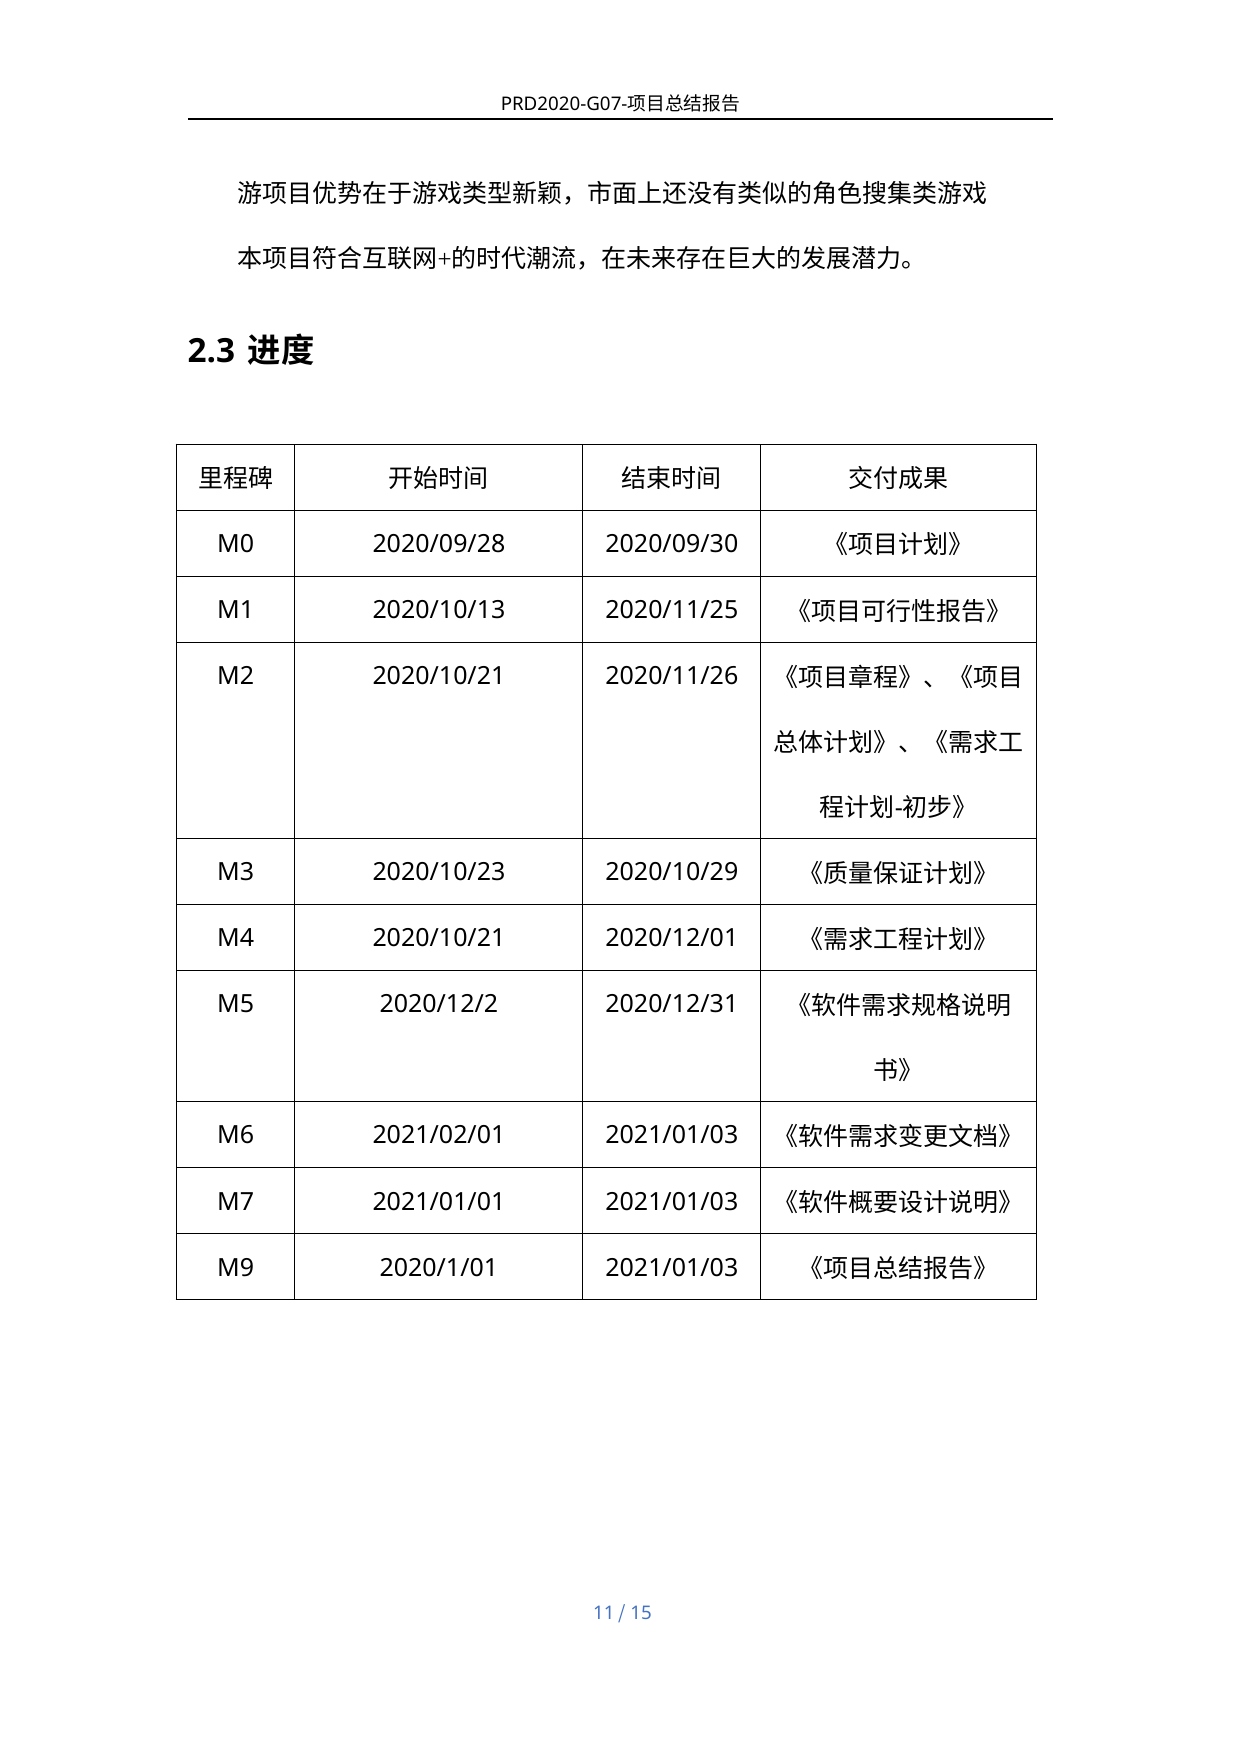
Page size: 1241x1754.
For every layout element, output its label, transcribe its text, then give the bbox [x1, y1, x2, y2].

subtitle 进度 [187, 316, 1053, 381]
table_cell 2021/01/01 [295, 1168, 582, 1233]
table_cell 《质量保证计划》 [761, 839, 1036, 904]
table_cell 2021/02/01 [295, 1102, 582, 1167]
table_header 开始时间 [295, 445, 582, 509]
table_cell 《项目可行性报告》 [761, 577, 1036, 642]
table_header 里程碑 [177, 445, 294, 509]
table_cell M9 [177, 1234, 294, 1299]
table_cell 2021/01/03 [583, 1168, 760, 1233]
table_cell 2020/09/30 [583, 511, 760, 576]
table_cell 《软件概要设计说明》 [761, 1168, 1036, 1233]
table_cell 2020/10/23 [295, 839, 582, 904]
table_cell 2020/10/21 [295, 905, 582, 970]
table_cell 2020/1/01 [295, 1234, 582, 1299]
table_header 交付成果 [761, 445, 1036, 509]
table_cell M7 [177, 1168, 294, 1233]
table_cell 2020/11/25 [583, 577, 760, 642]
table_cell M6 [177, 1102, 294, 1167]
table_cell 2020/10/13 [295, 577, 582, 642]
table_cell 《项目计划》 [761, 511, 1036, 576]
table_cell 2020/12/01 [583, 905, 760, 970]
table_cell 《项目章程》、《项目总体计划》、《需求工程计划-初步》 [761, 643, 1036, 838]
table_cell 2021/01/03 [583, 1102, 760, 1167]
table_cell M1 [177, 577, 294, 642]
text 游项目优势在于游戏类型新颖，市面上还没有类似的角色搜集类游戏 [187, 159, 1053, 224]
table_cell M0 [177, 511, 294, 576]
table_cell 2020/09/28 [295, 511, 582, 576]
table_cell M3 [177, 839, 294, 904]
table_header 结束时间 [583, 445, 760, 509]
table_cell 2020/12/2 [295, 971, 582, 1101]
table_cell 《软件需求规格说明书》 [761, 971, 1036, 1101]
table_cell M4 [177, 905, 294, 970]
table_cell 2020/10/29 [583, 839, 760, 904]
table_cell 《软件需求变更文档》 [761, 1102, 1036, 1167]
table_cell 2020/12/31 [583, 971, 760, 1101]
table_cell 2020/11/26 [583, 643, 760, 838]
table_cell 2020/10/21 [295, 643, 582, 838]
table_cell M5 [177, 971, 294, 1101]
text 本项目符合互联网+的时代潮流，在未来存在巨大的发展潜力。 [187, 224, 1053, 289]
table_cell 《需求工程计划》 [761, 905, 1036, 970]
table_cell M2 [177, 643, 294, 838]
table_cell 《项目总结报告》 [761, 1234, 1036, 1299]
table_cell 2021/01/03 [583, 1234, 760, 1299]
